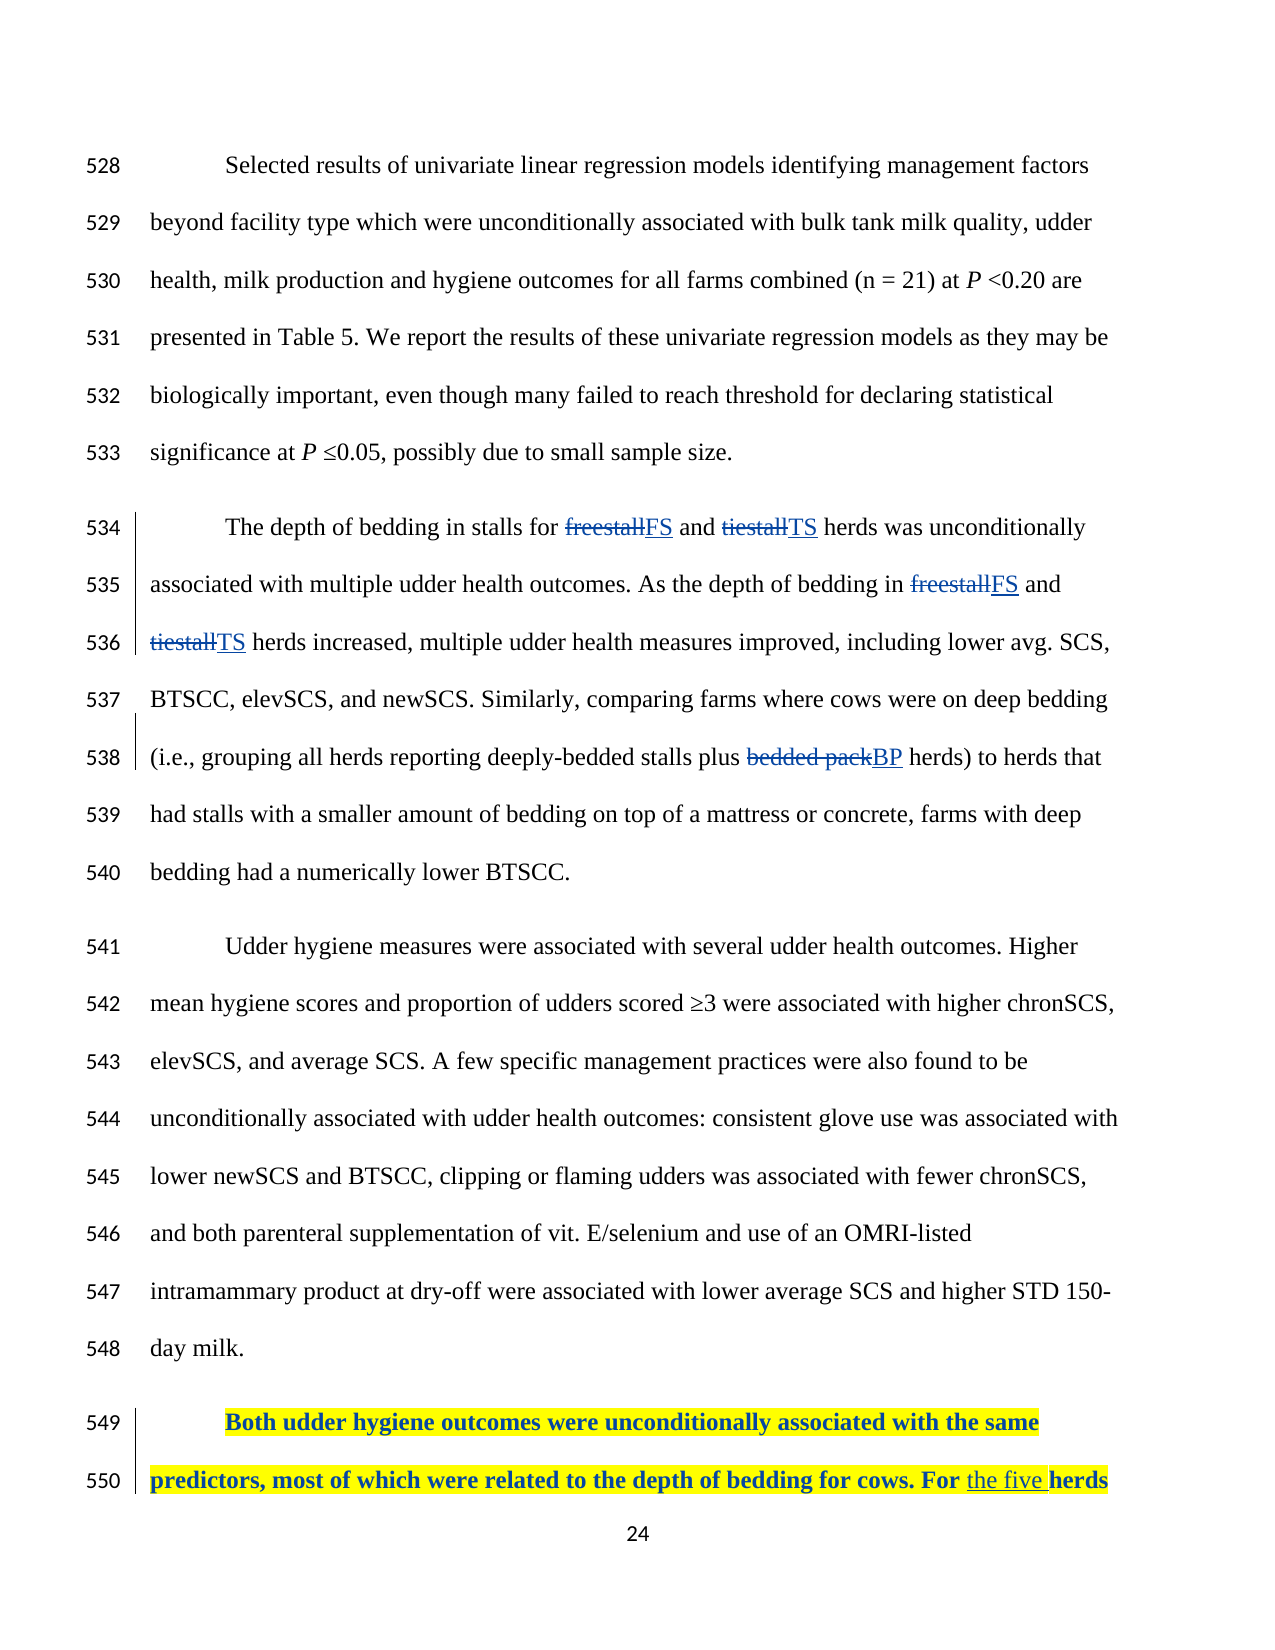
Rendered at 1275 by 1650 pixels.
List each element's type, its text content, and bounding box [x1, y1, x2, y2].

text The depth of bedding in stalls for and herds was unconditionally associated with multiple udder health outcomes. As the depth of bedding in and herds increased, multiple udder health measures improved, including lower avg. SCS, BTSCC, elevSCS, and newSCS. Similarly, comparing farms where cows were on deep bedding (i.e., grouping all herds reporting deeply-bedded stalls plus herds) to herds that had stalls with a smaller amount of bedding on top of a mattress or concrete, farms with deep bedding had a numerically lower BTSCC. [150, 512, 1125, 885]
text Selected results of univariate linear regression models identifying management factors beyond facility type which were unconditionally associated with bulk tank milk quality, udder health, milk production and hygiene outcomes for all farms combined (n = 21) at P <0.20 are presented in Table 5. We report the results of these univariate regression models as they may be biologically important, even though many failed to reach threshold for declaring statistical significance at P ≤0.05, possibly due to small sample size. [150, 150, 1125, 466]
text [150, 1407, 1125, 1494]
text Udder hygiene measures were associated with several udder health outcomes. Higher mean hygiene scores and proportion of udders scored ≥3 were associated with higher chronSCS, elevSCS, and average SCS. A few specific management practices were also found to be unconditionally associated with udder health outcomes: consistent glove use was associated with lower newSCS and BTSCC, clipping or flaming udders was associated with fewer chronSCS, and both parenteral supplementation of vit. E/selenium and use of an OMRI-listed intramammary product at dry-off were associated with lower average SCS and higher STD 150-day milk. [150, 931, 1125, 1362]
